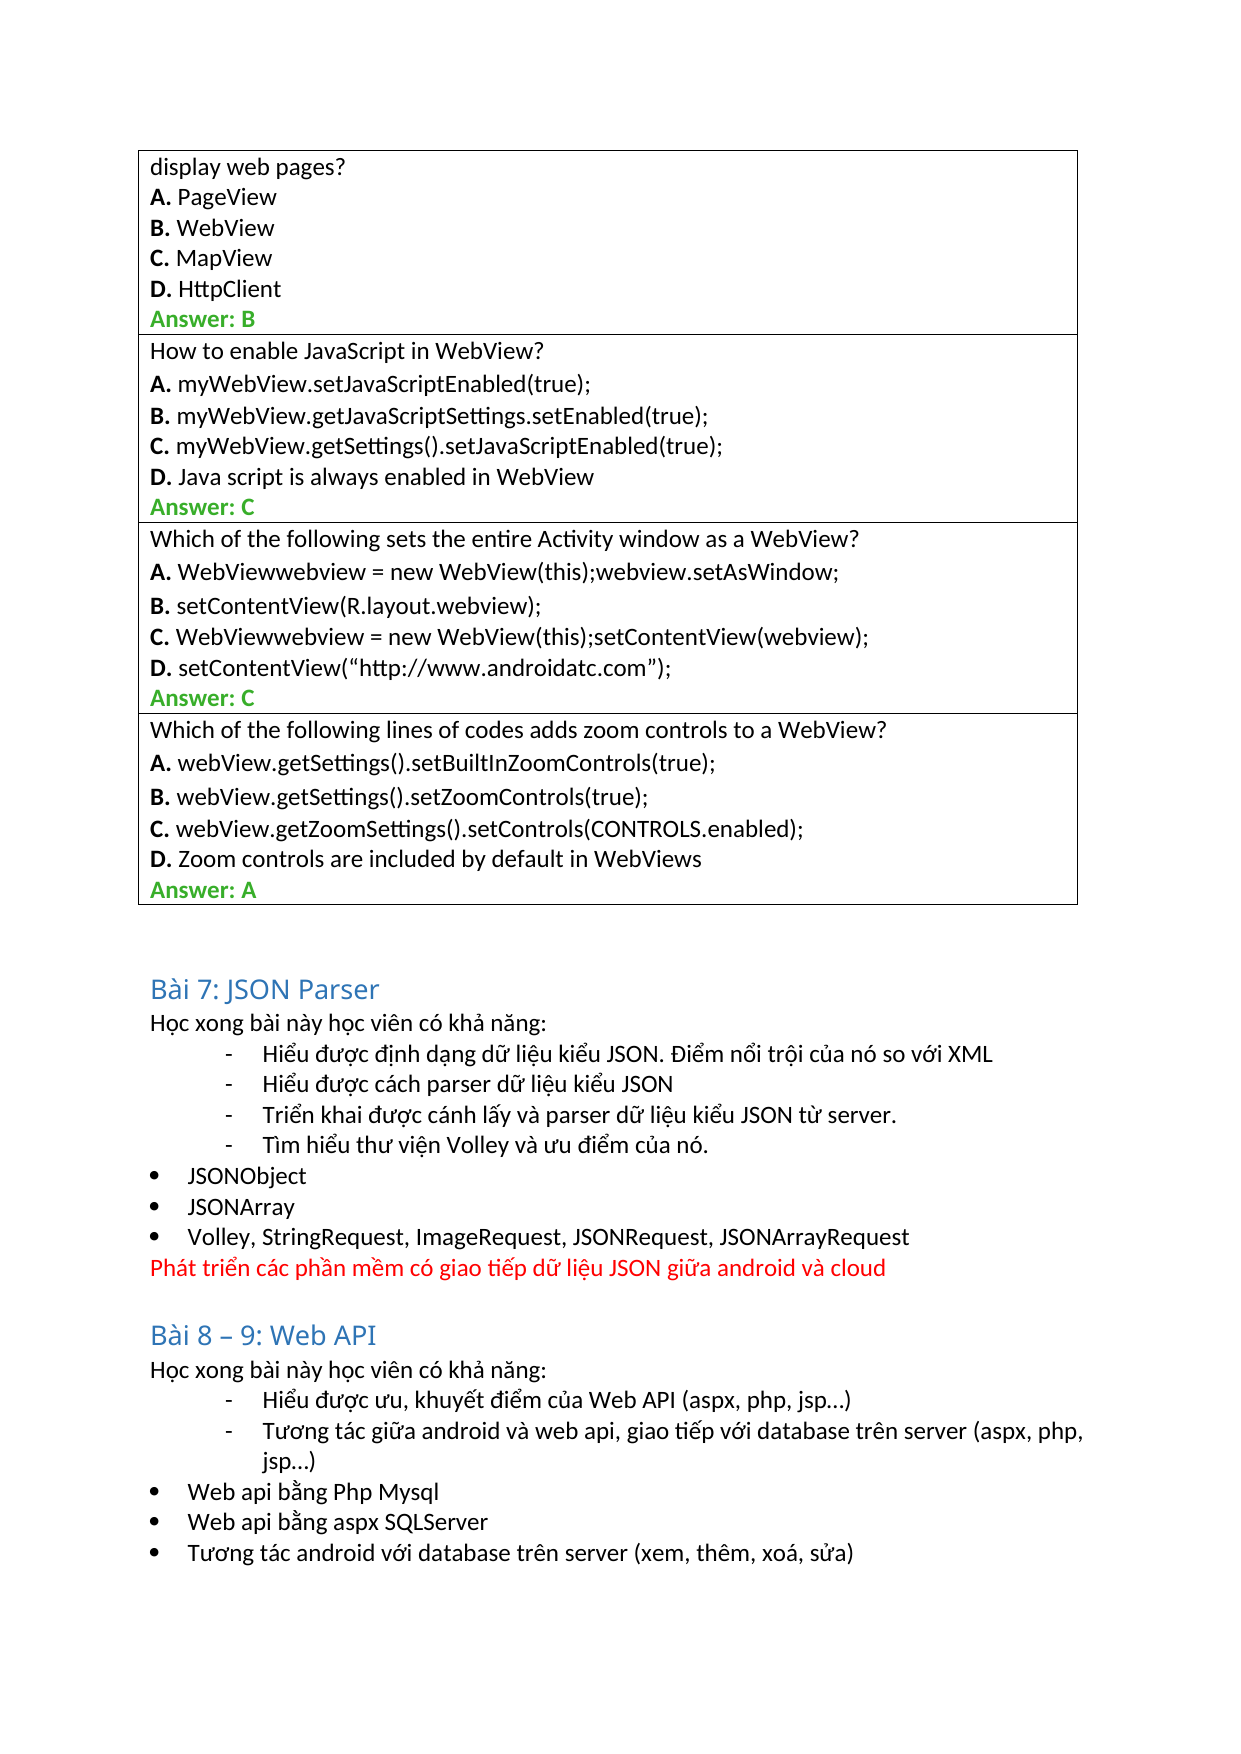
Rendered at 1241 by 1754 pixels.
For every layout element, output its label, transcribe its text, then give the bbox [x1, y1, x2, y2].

text Web api bằng aspx SQLServer [150, 1506, 1090, 1537]
text Học xong bài này học viên có khả năng: [150, 1354, 1090, 1384]
text Tương tác android với database trên server (xem, thêm, xoá, sửa) [150, 1537, 1090, 1567]
subtitle Bài 7: JSON Parser [150, 971, 1090, 1007]
table_cell How to enable JavaScript in WebView? A. myWebView.setJavaScriptEnabled(true); B. myWebView.getJavaScriptSettings.setEnabled(true); C. myWebView.getSettings().setJavaScriptEnabled(true); D. Java script is always enabled in WebView Answer: C [139, 335, 1077, 522]
text Triển khai được cánh lấy và parser dữ liệu kiểu JSON từ server. [225, 1099, 1090, 1129]
text Volley, StringRequest, ImageRequest, JSONRequest, JSONArrayRequest [150, 1221, 1090, 1252]
text Web api bằng Php Mysql [150, 1476, 1090, 1506]
subtitle Bài 8 – 9: Web API [150, 1317, 1090, 1354]
table_cell Which of the following sets the entire Activity window as a WebView? A. WebViewwebview = new WebView(this);webview.setAsWindow; B. setContentView(R.layout.webview); C. WebViewwebview = new WebView(this);setContentView(webview); D. setContentView(“http://www.androidatc.com”); Answer: C [139, 523, 1077, 713]
text JSONObject [150, 1160, 1090, 1191]
text Hiểu được định dạng dữ liệu kiểu JSON. Điểm nổi trội của nó so với XML [225, 1038, 1090, 1068]
text Tương tác giữa android và web api, giao tiếp với database trên server (aspx, php, jsp…) [225, 1415, 1090, 1476]
text Hiểu được cách parser dữ liệu kiểu JSON [225, 1068, 1090, 1099]
text Học xong bài này học viên có khả năng: [150, 1007, 1090, 1038]
text Hiểu được ưu, khuyết điểm của Web API (aspx, php, jsp…) [225, 1384, 1090, 1415]
table_cell Which of the following lines of codes adds zoom controls to a WebView? A. webView.getSettings().setBuiltInZoomControls(true); B. webView.getSettings().setZoomControls(true); C. webView.getZoomSettings().setControls(CONTROLS.enabled); D. Zoom controls are included by default in WebViews Answer: A [139, 714, 1077, 904]
text Tìm hiểu thư viện Volley và ưu điểm của nó. [225, 1129, 1090, 1160]
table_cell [139, 151, 1077, 334]
text JSONArray [150, 1191, 1090, 1221]
text Phát triển các phần mềm có giao tiếp dữ liệu JSON giữa android và cloud [150, 1252, 1090, 1282]
